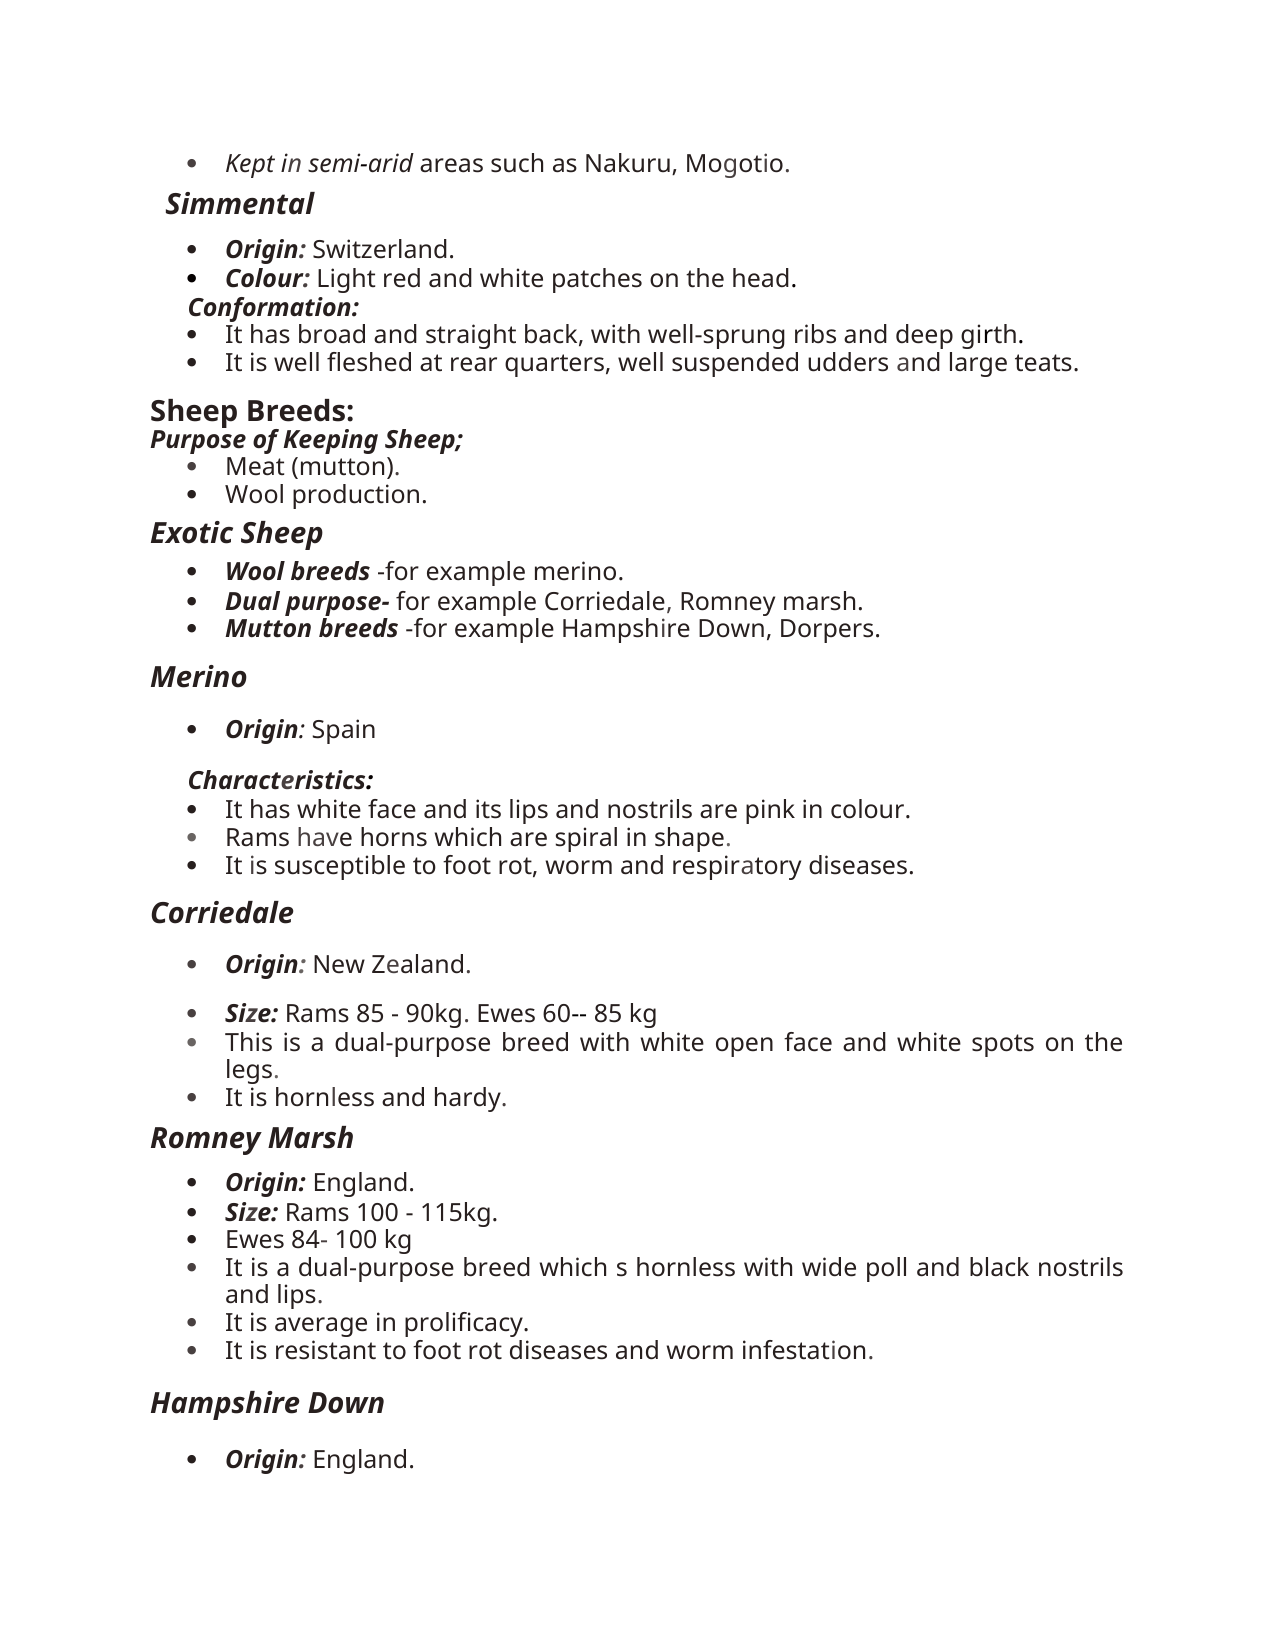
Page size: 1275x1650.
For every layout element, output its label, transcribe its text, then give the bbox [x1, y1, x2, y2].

text Characteristics: [187, 760, 851, 796]
text Exotic Sheep [150, 509, 1125, 552]
list Meat (mutton). [187, 454, 968, 481]
list Ewes 84- 100 kg [187, 1227, 951, 1254]
list Rams have horns which are spiral in shape. [187, 825, 1125, 852]
list It is average in prolificacy. [187, 1310, 1125, 1337]
list Wool breeds -for example merino. [187, 552, 1125, 588]
list Origin: New Zealand. [187, 949, 928, 979]
list Origin: Switzerland. [187, 230, 915, 266]
text Corriedale [150, 899, 928, 929]
list Mutton breeds -for example Hampshire Down, Dorpers. [187, 616, 1124, 643]
list Colour: Light red and white patches on the head. [187, 266, 1125, 293]
list Kept in semi-arid areas such as Nakuru, Mogotio. [187, 150, 1125, 178]
text Purpose of Keeping Sheep; [150, 427, 968, 453]
text Sheep Breeds: [150, 403, 1125, 426]
list This is a dual-purpose breed with white open face and white spots on the legs. [187, 1029, 1125, 1083]
text Hampshire Down [150, 1384, 937, 1420]
list It has broad and straight back, with well-sprung ribs and deep girth. [187, 322, 1125, 349]
text Merino [150, 658, 851, 694]
list Wool production. [187, 481, 1125, 509]
list It is susceptible to foot rot, worm and respiratory diseases. [187, 853, 1125, 880]
list Origin: England. [187, 1163, 914, 1199]
text Romney Marsh [150, 1119, 914, 1155]
list It has white face and its lips and nostrils are pink in colour. [187, 797, 1125, 824]
list Size: Rams 85 - 90kg. Ewes 60-- 85 kg [187, 998, 928, 1028]
list Dual purpose- for example Corriedale, Romney marsh. [187, 588, 1123, 616]
list It is well fleshed at rear quarters, well suspended udders and large teats. [187, 350, 1125, 377]
list Origin: England. [187, 1440, 937, 1476]
list It is resistant to foot rot diseases and worm infestation. [187, 1338, 1125, 1365]
text Conformation: [187, 294, 1125, 321]
list Origin: Spain [187, 709, 851, 745]
list It is a dual-purpose breed which s hornless with wide poll and black nostrils and lips. [187, 1255, 1125, 1309]
text Simmental [150, 186, 915, 222]
list It is hornless and hardy. [187, 1084, 1125, 1111]
list Size: Rams 100 - 115kg. [187, 1199, 951, 1227]
